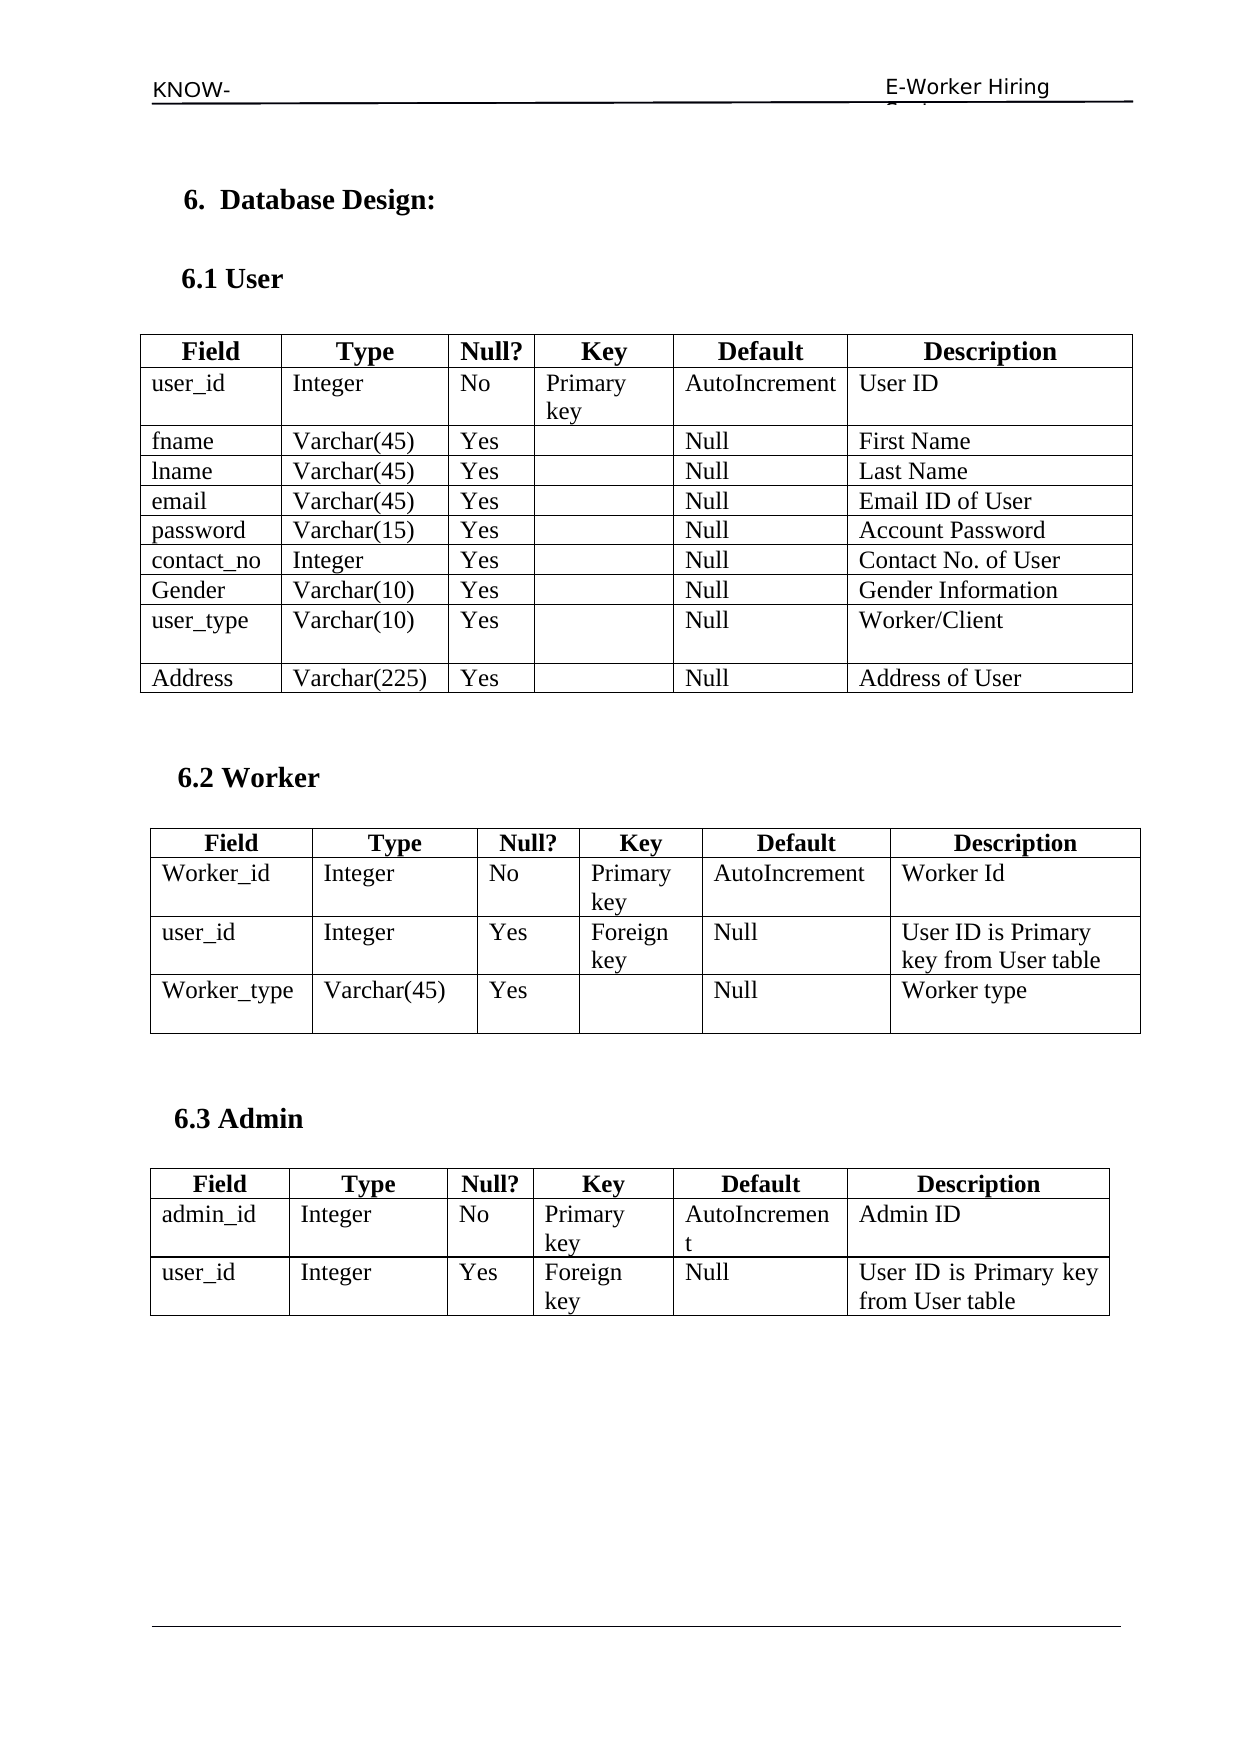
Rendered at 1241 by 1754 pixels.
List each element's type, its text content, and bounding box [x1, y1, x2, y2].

table_cell [535, 486, 673, 514]
table_cell admin_id [151, 1199, 289, 1256]
table_header Key [534, 1169, 673, 1198]
table_cell Integer [313, 858, 477, 916]
table_header Field [151, 1169, 289, 1198]
table_cell lname [141, 456, 281, 485]
table_header Type [313, 829, 477, 857]
table_header Null? [448, 1169, 533, 1198]
table_cell Integer [282, 368, 448, 425]
table_cell [535, 575, 673, 604]
table_cell Varchar(10) [282, 575, 448, 604]
table_header Default [703, 829, 890, 857]
table_cell Email ID of User [848, 486, 1132, 514]
table_cell No [449, 368, 534, 425]
table_cell [580, 975, 702, 1033]
table_cell User ID is Primary key from User table [848, 1258, 1109, 1315]
table_cell Varchar(45) [313, 975, 477, 1033]
table_cell [535, 456, 673, 485]
table_cell Yes [449, 426, 534, 455]
table_cell [535, 426, 673, 455]
text 6.3 Admin [174, 1101, 1134, 1134]
table_cell Last Name [848, 456, 1132, 485]
table_header Field [141, 335, 281, 367]
table_cell Yes [449, 516, 534, 544]
table_cell [535, 545, 673, 574]
table_header Description [891, 829, 1140, 857]
table_cell Integer [290, 1199, 447, 1256]
table_cell AutoIncrement [674, 368, 847, 425]
table_header Description [848, 1169, 1109, 1198]
table_cell Yes [449, 664, 534, 692]
table_cell Yes [478, 917, 579, 974]
table_header Type [282, 335, 448, 367]
table_cell Worker Id [891, 858, 1140, 916]
table_cell Varchar(45) [282, 426, 448, 455]
table_cell Yes [449, 575, 534, 604]
table_cell Primary key [534, 1199, 673, 1256]
table_cell Null [674, 664, 847, 692]
list 6. Database Design: [183, 182, 1134, 215]
table_cell Admin ID [848, 1199, 1109, 1256]
table_cell Null [674, 545, 847, 574]
table_header Default [674, 1169, 847, 1198]
table_header Type [290, 1169, 447, 1198]
table_cell User ID is Primary key from User table [891, 917, 1140, 974]
table_cell Yes [449, 486, 534, 514]
table_cell user_id [141, 368, 281, 425]
table_cell [535, 664, 673, 692]
table_cell Foreign key [580, 917, 702, 974]
table_cell email [141, 486, 281, 514]
table_cell Varchar(45) [282, 456, 448, 485]
table_cell Worker_id [151, 858, 312, 916]
table_header Key [535, 335, 673, 367]
table_cell Varchar(225) [282, 664, 448, 692]
table_header Null? [449, 335, 534, 367]
table_cell AutoIncrement [703, 858, 890, 916]
table_cell First Name [848, 426, 1132, 455]
table_cell Gender [141, 575, 281, 604]
table_cell user_type [141, 605, 281, 662]
table_cell Null [674, 486, 847, 514]
table_cell Worker_type [151, 975, 312, 1033]
table_header Field [151, 829, 312, 857]
table_cell Address of User [848, 664, 1132, 692]
table_cell Contact No. of User [848, 545, 1132, 574]
table_cell [535, 516, 673, 544]
table_cell AutoIncrement [674, 1199, 847, 1256]
table_cell Varchar(15) [282, 516, 448, 544]
table_cell Worker type [891, 975, 1140, 1033]
table_cell Varchar(45) [282, 486, 448, 514]
table_cell Yes [478, 975, 579, 1033]
table_cell Yes [449, 605, 534, 662]
table_cell Integer [282, 545, 448, 574]
table_cell [535, 605, 673, 662]
table_cell fname [141, 426, 281, 455]
table_cell Null [703, 975, 890, 1033]
table_cell Gender Information [848, 575, 1132, 604]
table_cell Primary key [580, 858, 702, 916]
table_cell Integer [313, 917, 477, 974]
table_cell No [478, 858, 579, 916]
table_cell Integer [290, 1258, 447, 1315]
table_cell Yes [449, 545, 534, 574]
table_cell Yes [448, 1258, 533, 1315]
table_cell Account Password [848, 516, 1132, 544]
table_cell Primary key [535, 368, 673, 425]
table_cell password [141, 516, 281, 544]
table_header Key [580, 829, 702, 857]
table_cell Null [674, 1258, 847, 1315]
table_cell Address [141, 664, 281, 692]
table_cell Worker/Client [848, 605, 1132, 662]
table_cell contact_no [141, 545, 281, 574]
table_cell user_id [151, 917, 312, 974]
table_cell Null [703, 917, 890, 974]
list 6.1 User [174, 261, 1134, 295]
table_header Default [674, 335, 847, 367]
table_cell Varchar(10) [282, 605, 448, 662]
table_cell Foreign key [534, 1258, 673, 1315]
table_cell Null [674, 426, 847, 455]
table_cell user_id [151, 1258, 289, 1315]
table_cell Null [674, 575, 847, 604]
table_cell No [448, 1199, 533, 1256]
text 6.2 Worker [162, 760, 1134, 794]
table_cell Null [674, 516, 847, 544]
table_header Description [848, 335, 1132, 367]
table_cell User ID [848, 368, 1132, 425]
table_cell Yes [449, 456, 534, 485]
table_cell Null [674, 605, 847, 662]
table_cell Null [674, 456, 847, 485]
table_header Null? [478, 829, 579, 857]
